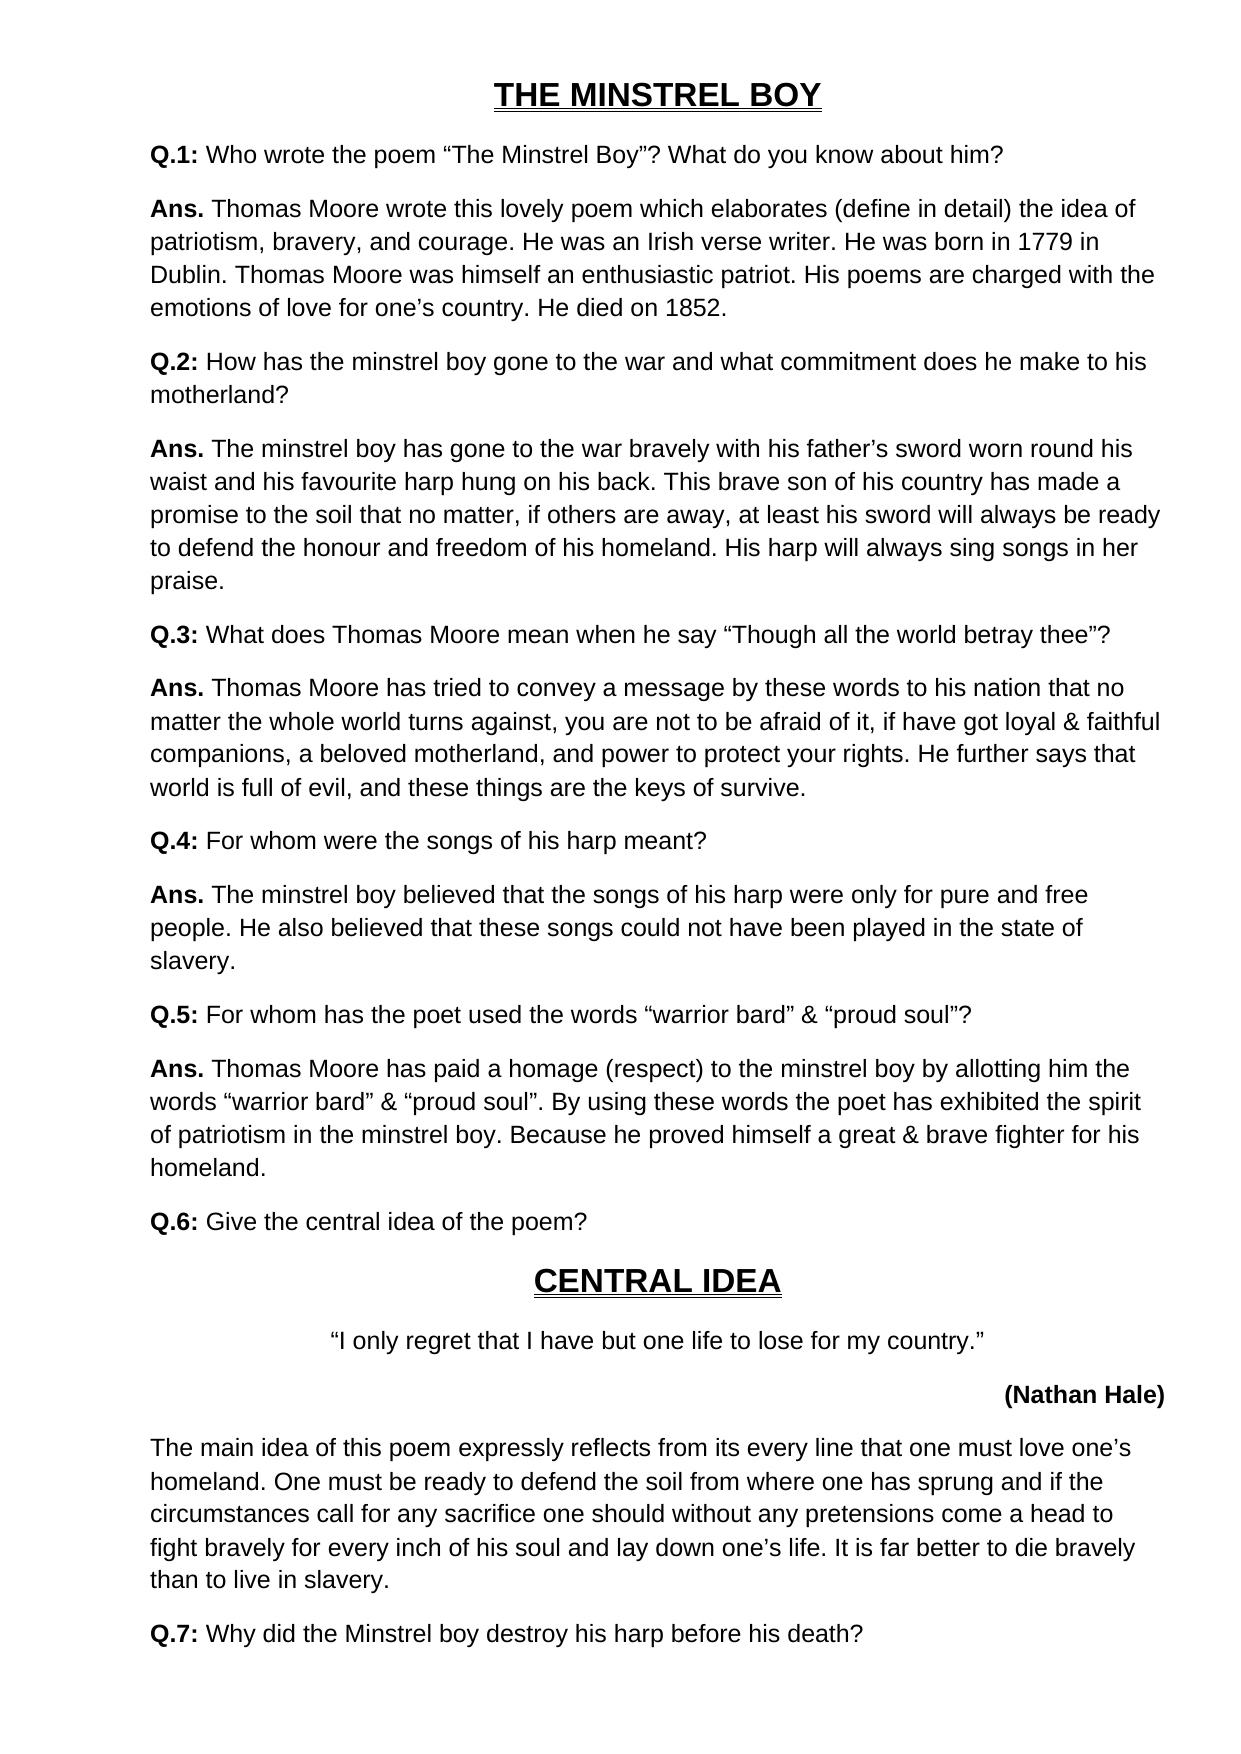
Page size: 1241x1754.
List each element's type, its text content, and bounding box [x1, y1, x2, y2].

text Q.4: For whom were the songs of his harp meant? [150, 826, 1165, 855]
text The main idea of this poem expressly reflects from its every line that one must love one’s homeland. One must be ready to defend the soil from where one has sprung and if the circumstances call for any sacrifice one should without any pretensions come a head to fight bravely for every inch of his soul and lay down one’s life. It is far better to die bravely than to live in slavery. [150, 1433, 1165, 1594]
text CENTRAL IDEA [150, 1261, 1165, 1299]
text Q.2: How has the minstrel boy gone to the war and what commitment does he make to his motherland? [150, 347, 1165, 408]
text Q.7: Why did the Minstrel boy destroy his harp before his death? [150, 1619, 1165, 1648]
text Ans. Thomas Moore has paid a homage (respect) to the minstrel boy by allotting him the words “warrior bard” & “proud soul”. By using these words the poet has exhibited the spirit of patriotism in the minstrel boy. Because he proved himself a great & brave fighter for his homeland. [150, 1054, 1165, 1182]
text THE MINSTREL BOY [150, 75, 1165, 113]
text Q.3: What does Thomas Moore mean when he say “Though all the world betray thee”? [150, 619, 1165, 648]
text “I only regret that I have but one life to lose for my country.” [150, 1326, 1165, 1354]
text Q.5: For whom has the poet used the words “warrior bard” & “proud soul”? [150, 1000, 1165, 1029]
text (Nathan Hale) [150, 1379, 1165, 1408]
text Ans. The minstrel boy believed that the songs of his harp were only for pure and free people. He also believed that these songs could not have been played in the state of slavery. [150, 880, 1165, 975]
text Q.6: Give the central idea of the poem? [150, 1207, 1165, 1236]
text Q.1: Who wrote the poem “The Minstrel Boy”? What do you know about him? [150, 140, 1165, 169]
text Ans. Thomas Moore wrote this lovely poem which elaborates (define in detail) the idea of patriotism, bravery, and courage. He was an Irish verse writer. He was born in 1779 in Dublin. Thomas Moore was himself an enthusiastic patriot. His poems are charged with the emotions of love for one’s country. He died on 1852. [150, 194, 1165, 322]
text Ans. The minstrel boy has gone to the war bravely with his father’s sword worn round his waist and his favourite harp hung on his back. This brave son of his country has made a promise to the soil that no matter, if others are away, at least his sword will always be ready to defend the honour and freedom of his homeland. His harp will always sing songs in her praise. [150, 434, 1165, 594]
text Ans. Thomas Moore has tried to convey a message by these words to his nation that no matter the whole world turns against, you are not to be afraid of it, if have got loyal & faithful companions, a beloved motherland, and power to protect your rights. He further says that world is full of evil, and these things are the keys of survive. [150, 673, 1165, 801]
